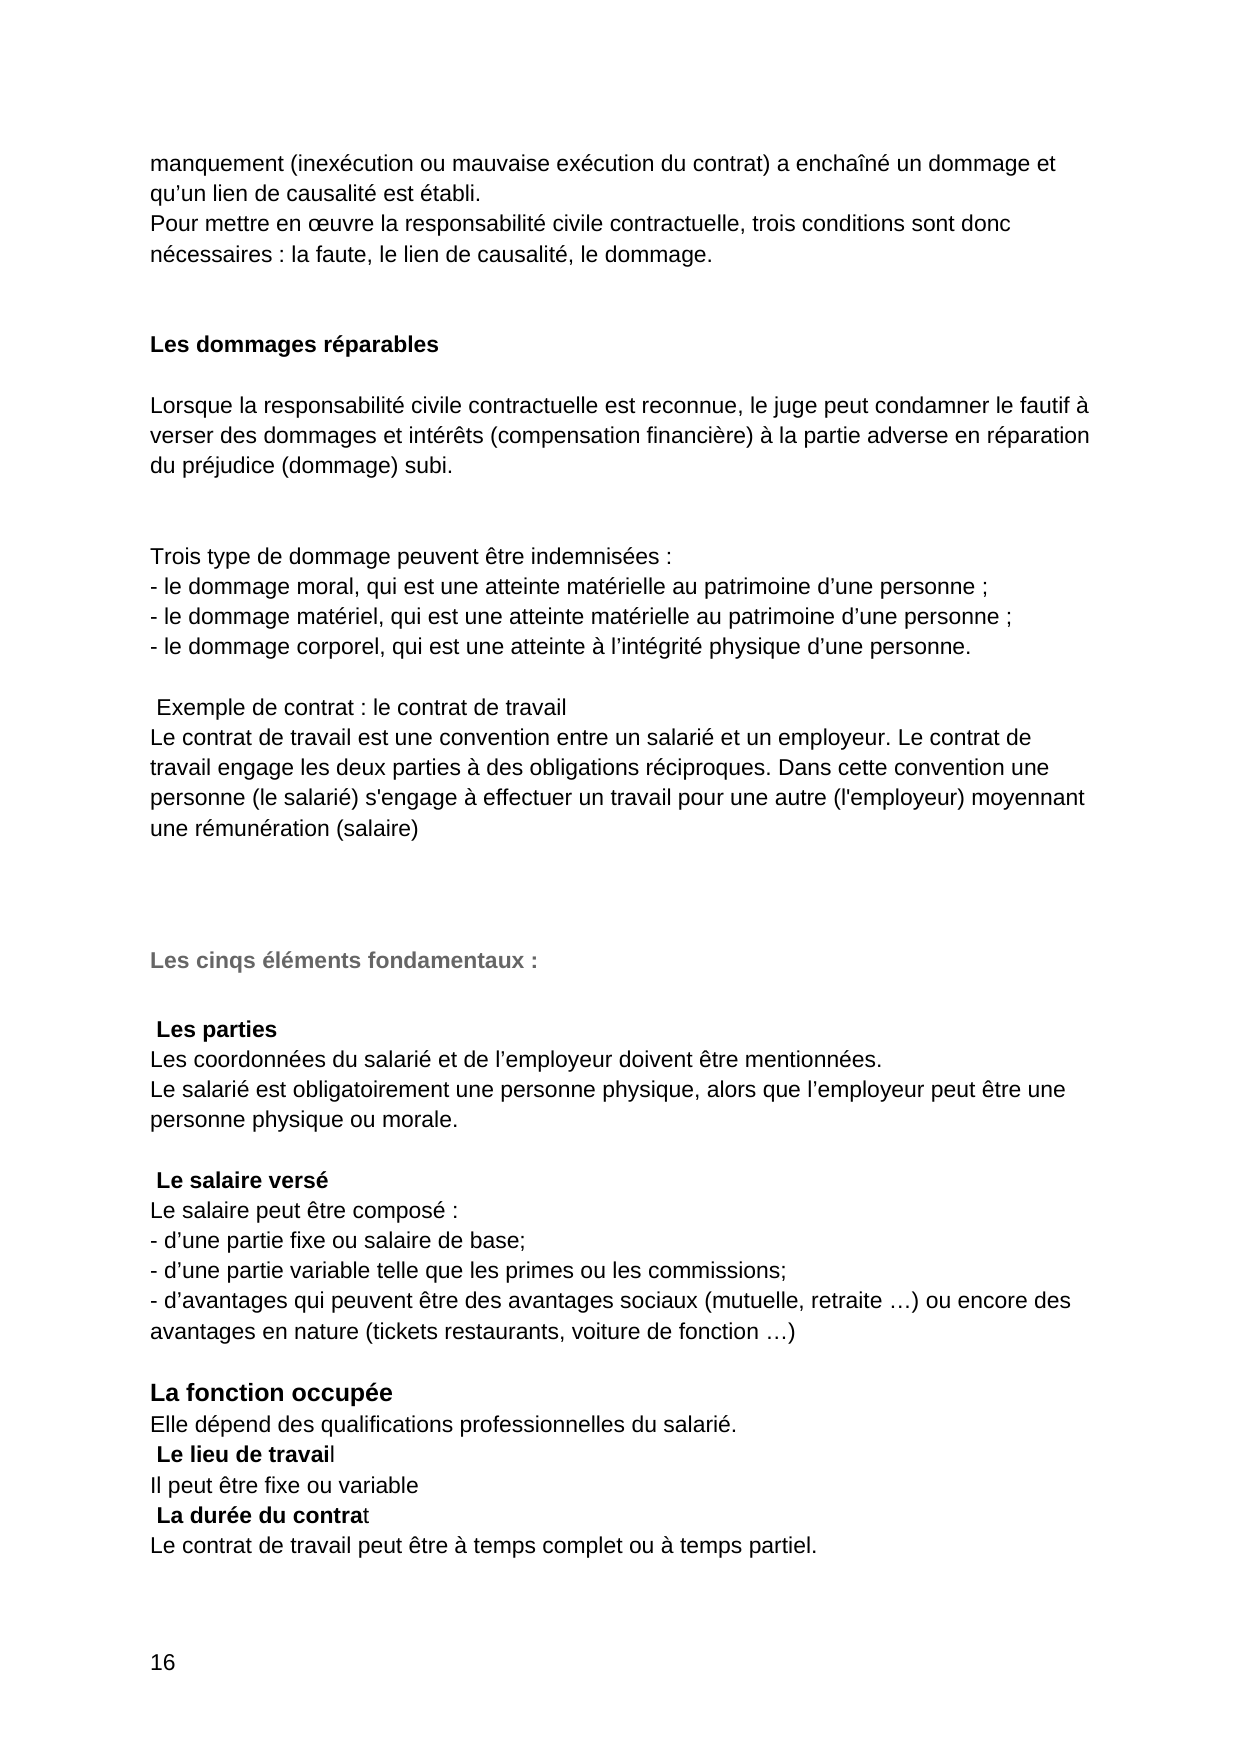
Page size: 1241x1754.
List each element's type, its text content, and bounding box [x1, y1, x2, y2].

text - d’une partie variable telle que les primes ou les commissions; [150, 1257, 1090, 1284]
text Les dommages réparables [150, 331, 1090, 358]
text La durée du contrat [150, 1502, 1090, 1528]
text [150, 150, 1090, 207]
text - le dommage corporel, qui est une atteinte à l’intégrité physique d’une personne. [150, 633, 1090, 660]
text Le salaire peut être composé : [150, 1197, 1090, 1223]
text Les parties [150, 1016, 1090, 1042]
text - d’une partie fixe ou salaire de base; [150, 1227, 1090, 1253]
text Le contrat de travail peut être à temps complet ou à temps partiel. [150, 1532, 1090, 1558]
text Elle dépend des qualifications professionnelles du salarié. [150, 1411, 1090, 1437]
text Les coordonnées du salarié et de l’employeur doivent être mentionnées. [150, 1046, 1090, 1072]
text Exemple de contrat : le contrat de travail [150, 694, 1090, 720]
text Lorsque la responsabilité civile contractuelle est reconnue, le juge peut condamner le fautif à verser des dommages et intérêts (compensation financière) à la partie adverse en réparation du préjudice (dommage) subi. [150, 392, 1090, 478]
subtitle Les cinqs éléments fondamentaux : [150, 947, 1090, 973]
text La fonction occupée [150, 1378, 1090, 1407]
text Le contrat de travail est une convention entre un salarié et un employeur. Le contrat de travail engage les deux parties à des obligations réciproques. Dans cette convention une personne (le salarié) s'engage à effectuer un travail pour une autre (l'employeur) moyennant une rémunération (salaire) [150, 724, 1090, 841]
text Trois type de dommage peuvent être indemnisées : [150, 543, 1090, 569]
text Le lieu de travail [150, 1441, 1090, 1468]
text - d’avantages qui peuvent être des avantages sociaux (mutuelle, retraite …) ou encore des avantages en nature (tickets restaurants, voiture de fonction …) [150, 1287, 1090, 1344]
text Le salarié est obligatoirement une personne physique, alors que l’employeur peut être une personne physique ou morale. [150, 1076, 1090, 1133]
text - le dommage moral, qui est une atteinte matérielle au patrimoine d’une personne ; [150, 573, 1090, 599]
text Le salaire versé [150, 1167, 1090, 1193]
text Il peut être fixe ou variable [150, 1472, 1090, 1498]
text Pour mettre en œuvre la responsabilité civile contractuelle, trois conditions sont donc nécessaires : la faute, le lien de causalité, le dommage. [150, 210, 1090, 267]
text - le dommage matériel, qui est une atteinte matérielle au patrimoine d’une personne ; [150, 603, 1090, 629]
